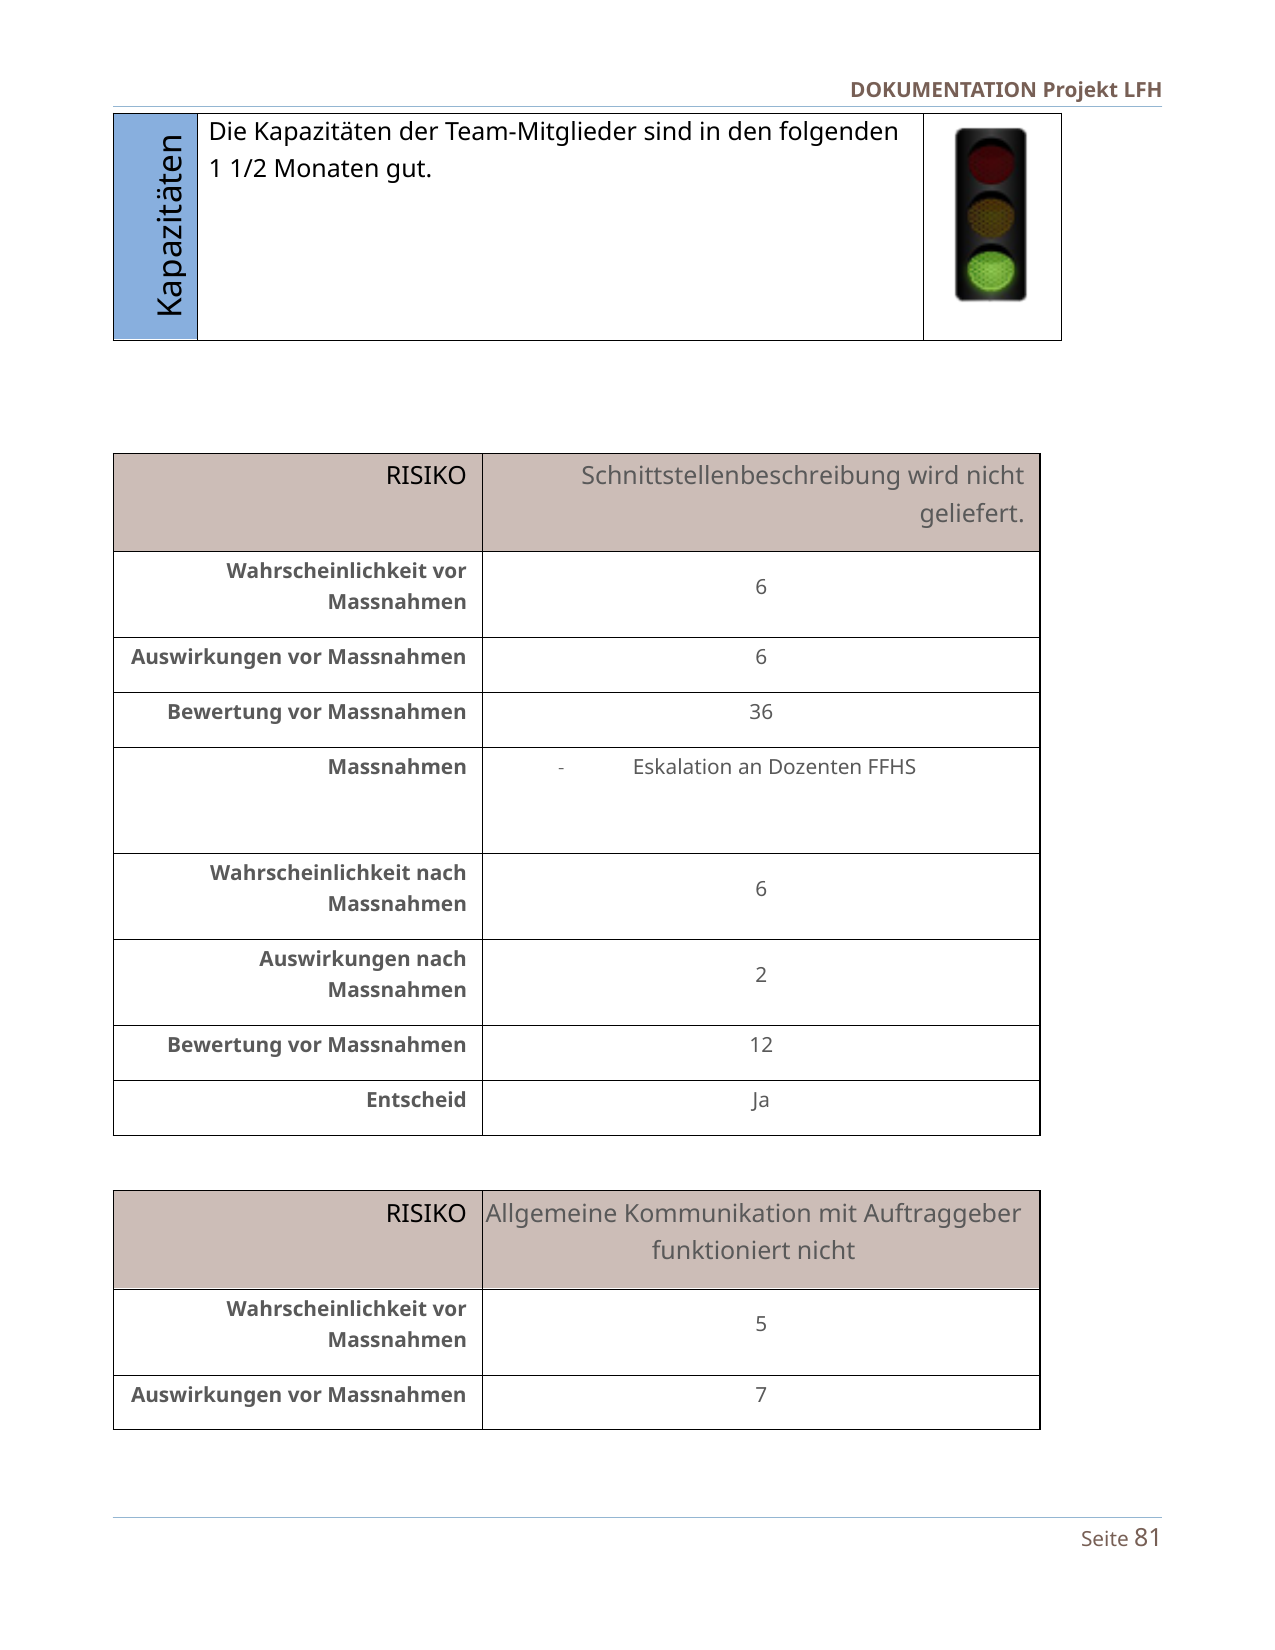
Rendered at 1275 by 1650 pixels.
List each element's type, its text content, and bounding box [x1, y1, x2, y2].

table_cell [924, 114, 1061, 339]
table_cell Bewertung vor Massnahmen [114, 693, 482, 747]
table_cell 5 [483, 1290, 1039, 1374]
table_cell Bewertung vor Massnahmen [114, 1026, 482, 1080]
table_header Schnittstellenbeschreibung wird nicht geliefert. [483, 454, 1039, 551]
table_header Allgemeine Kommunikation mit Auftraggeber funktioniert nicht [483, 1191, 1039, 1288]
table_cell Auswirkungen vor Massnahmen [114, 1376, 482, 1429]
picture [949, 121, 1035, 311]
table_cell 36 [483, 693, 1039, 747]
table_cell Wahrscheinlichkeit vor Massnahmen [114, 552, 482, 637]
table_header Risiko [114, 454, 482, 551]
table_cell Eskalation an Dozenten FFHS [483, 748, 1039, 853]
table_header Risiko [114, 1191, 482, 1288]
table_cell Auswirkungen nach Massnahmen [114, 940, 482, 1025]
table_cell Wahrscheinlichkeit nach Massnahmen [114, 854, 482, 939]
table_cell Die Kapazitäten der Team-Mitglieder sind in den folgenden 1 1/2 Monaten gut. [198, 114, 923, 339]
table_cell 7 [483, 1376, 1039, 1429]
table_cell Kapazitäten [114, 114, 197, 339]
table_cell Auswirkungen vor Massnahmen [114, 638, 482, 692]
table_cell Entscheid [114, 1081, 482, 1135]
table_cell Massnahmen [114, 748, 482, 853]
table_cell 12 [483, 1026, 1039, 1080]
table_cell 2 [483, 940, 1039, 1025]
table_cell 6 [483, 854, 1039, 939]
table_cell 6 [483, 638, 1039, 692]
table_cell Wahrscheinlichkeit vor Massnahmen [114, 1290, 482, 1374]
table_cell 6 [483, 552, 1039, 637]
table_cell Ja [483, 1081, 1039, 1135]
